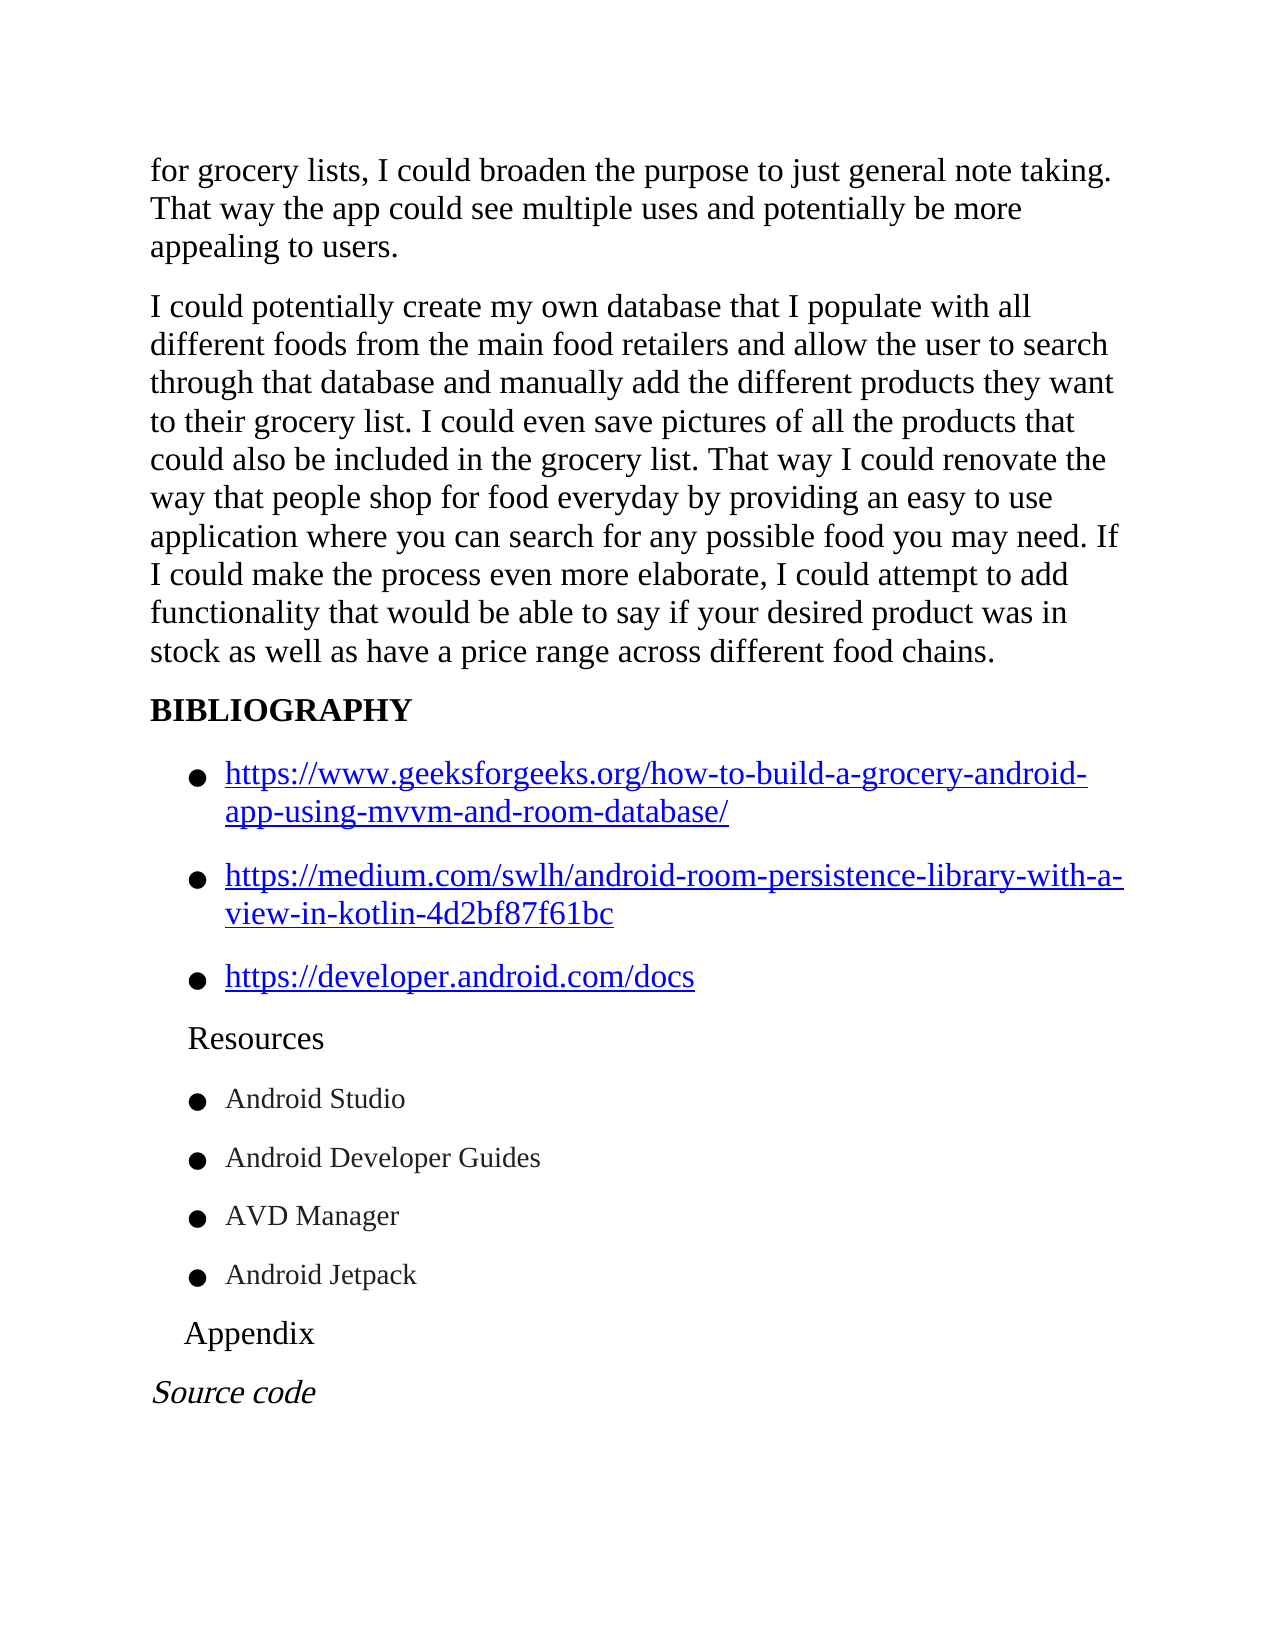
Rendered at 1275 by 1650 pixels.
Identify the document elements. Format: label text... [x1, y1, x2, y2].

text Resources [187, 1018, 1125, 1056]
text Appendix [150, 1313, 1125, 1352]
list https://developer.android.com/docs [187, 957, 1125, 995]
list Android Developer Guides [187, 1140, 1125, 1173]
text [150, 150, 1125, 265]
list Android Studio [187, 1081, 1125, 1115]
list Android Jetpack [187, 1257, 1125, 1290]
list https://www.geeksforgeeks.org/how-to-build-a-grocery-android-app-using-mvvm-and-room-database/ [187, 753, 1125, 830]
list https://medium.com/swlh/android-room-persistence-library-with-a-view-in-kotlin-4d2bf87f61bc [187, 855, 1125, 932]
text I could potentially create my own database that I populate with all different foods from the main food retailers and allow the user to search through that database and manually add the different products they want to their grocery list. I could even save pictures of all the products that could also be included in the grocery list. That way I could renovate the way that people shop for food everyday by providing an easy to use application where you can search for any possible food you may need. If I could make the process even more elaborate, I could attempt to add functionality that would be able to say if your desired product was in stock as well as have a price range across different food chains. [150, 286, 1125, 669]
list AVD Manager [187, 1198, 1125, 1232]
text Source code [150, 1372, 1125, 1411]
text BIBLIOGRAPHY [150, 690, 1125, 728]
